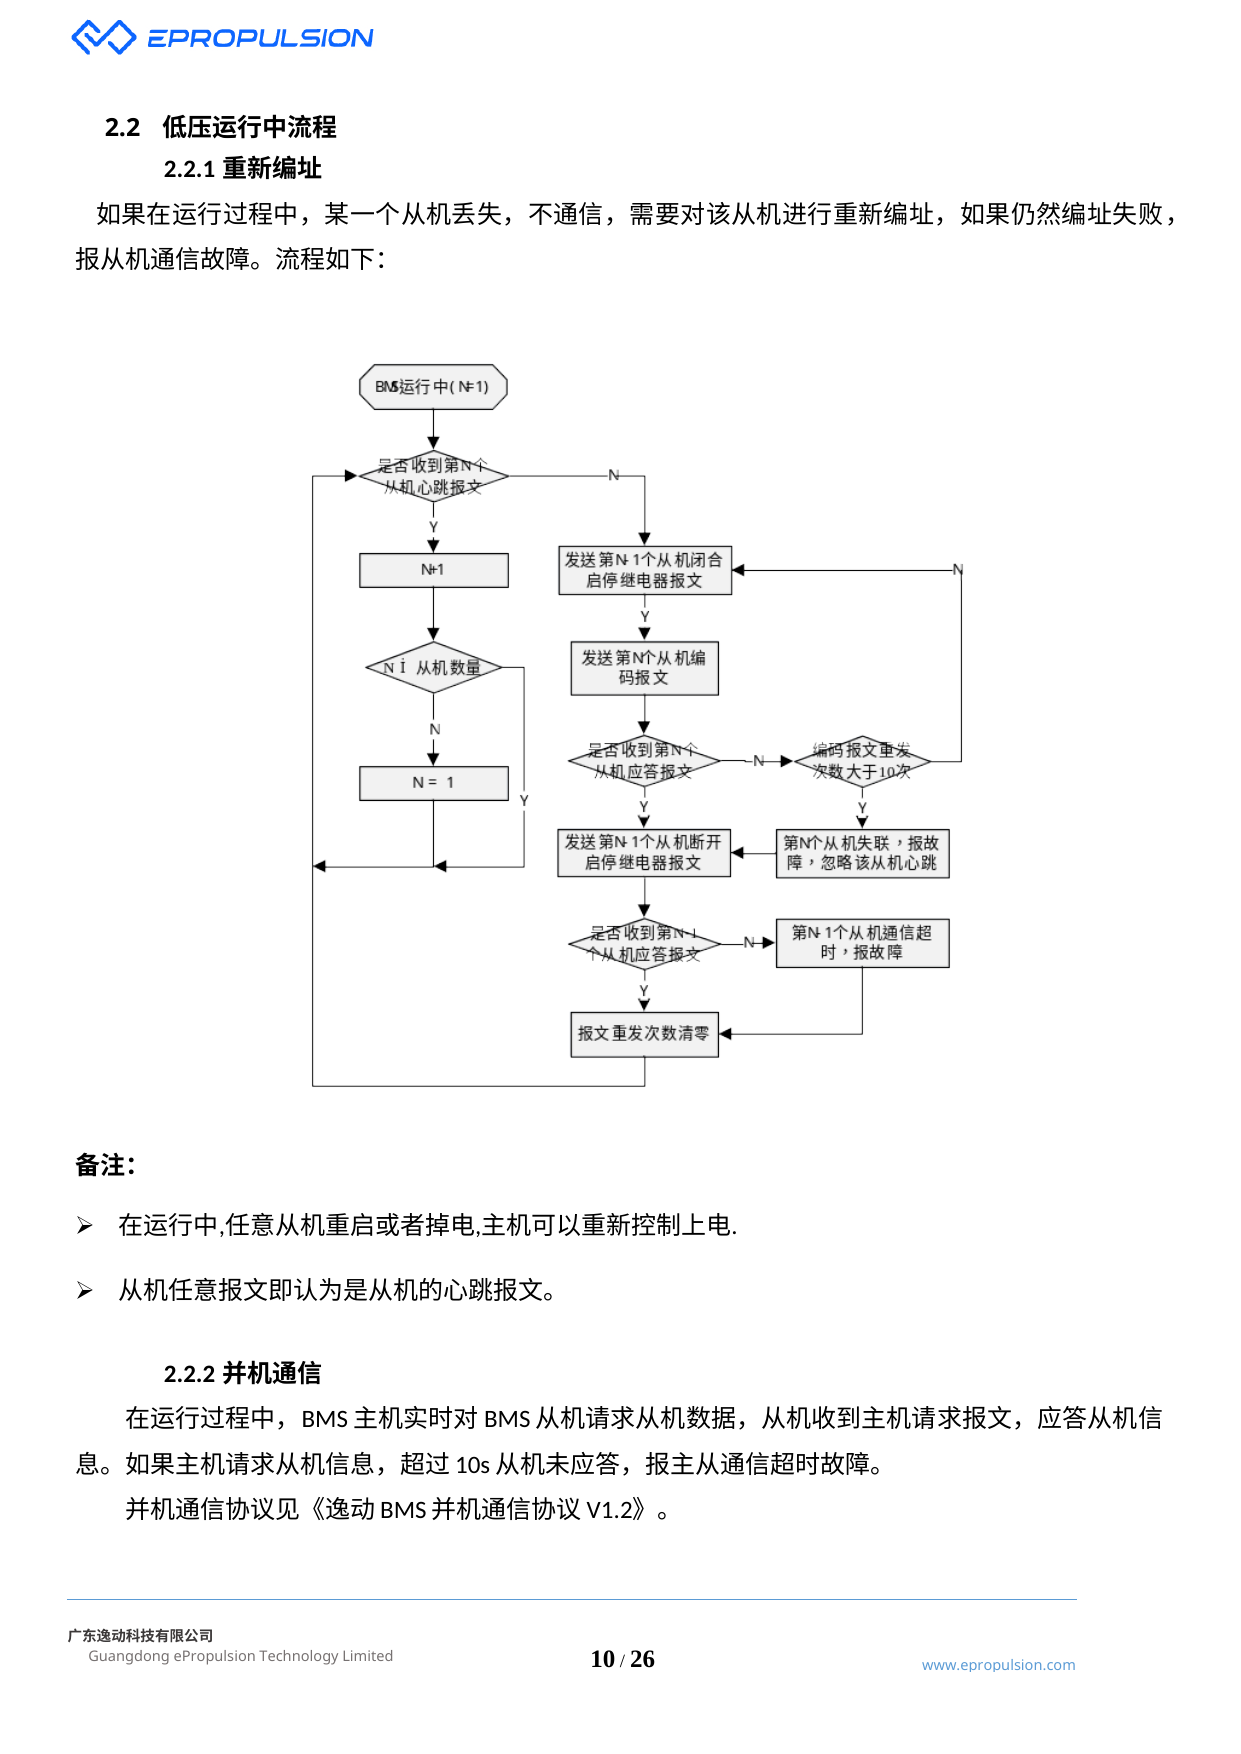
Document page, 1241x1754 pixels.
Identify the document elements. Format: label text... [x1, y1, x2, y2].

list 并机通信协议见《逸动BMS并机通信协议V1.2》。 [75, 1489, 1165, 1526]
subtitle 低压运行中流程 [104, 107, 1165, 144]
text 如果在运行过程中，某一个从机丢失，不通信，需要对该从机进行重新编址，如果仍然编址失败，报从机通信故障。流程如下： [75, 194, 1165, 276]
list 在运行过程中，BMS主机实时对BMS从机请求从机数据，从机收到主机请求报文，应答从机信息。如果主机请求从机信息，超过10s从机未应答，报主从通信超时故障。 [75, 1399, 1165, 1480]
picture [46, 15, 398, 58]
list 并机通信 [164, 1353, 1165, 1390]
list 重新编址 [164, 149, 1165, 185]
list 在运行中,任意从机重启或者掉电,主机可以重新控制上电. [75, 1191, 1115, 1256]
text 备注： [75, 1146, 1115, 1182]
list 从机任意报文即认为是从机的心跳报文。 [75, 1256, 1115, 1321]
